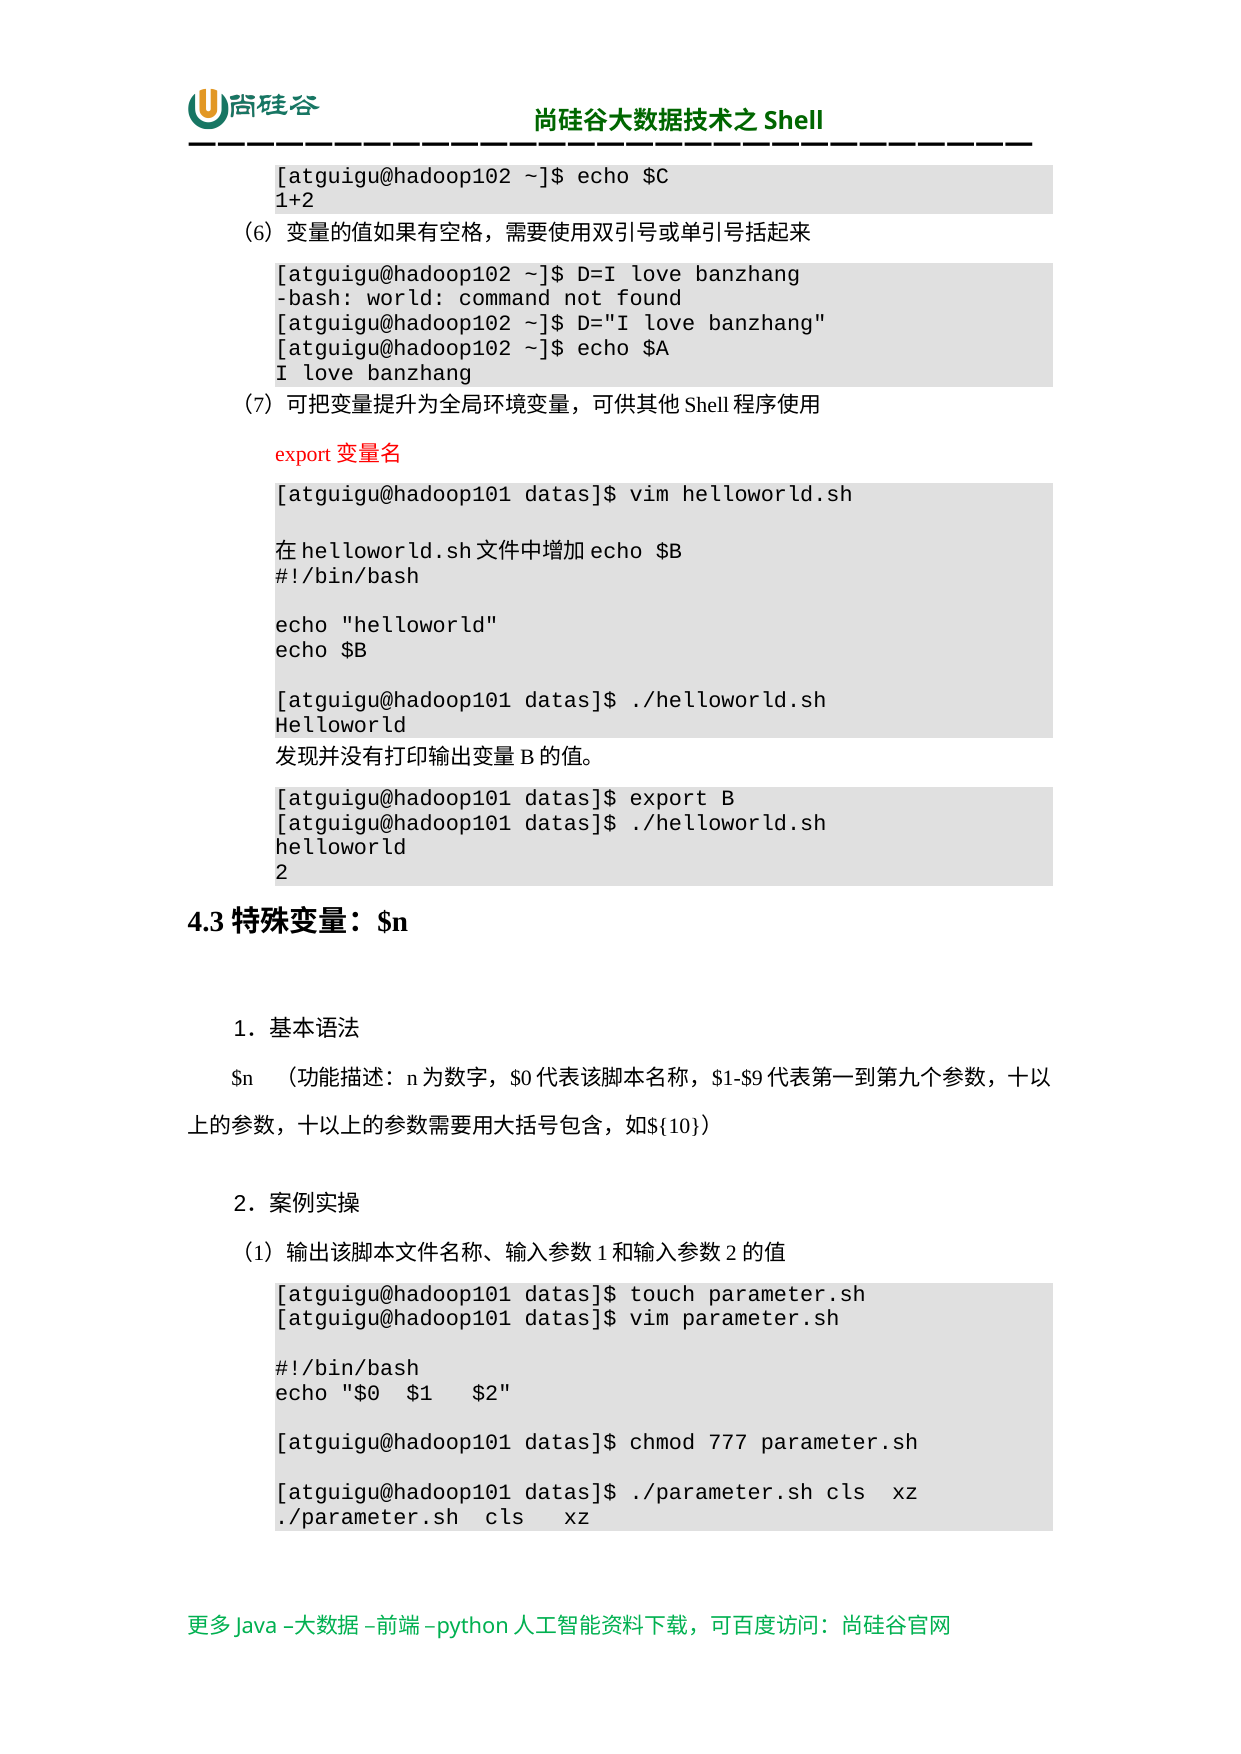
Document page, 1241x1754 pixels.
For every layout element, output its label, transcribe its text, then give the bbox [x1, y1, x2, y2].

text 1．基本语法 [187, 994, 1053, 1059]
text 1+2 [275, 190, 1053, 214]
text （6）变量的值如果有空格，需要使用双引号或单引号括起来 [187, 214, 1053, 247]
text helloworld [275, 836, 1053, 861]
text [atguigu@hadoop102 ~]$ echo $A [275, 337, 1053, 362]
text [atguigu@hadoop101 datas]$ touch parameter.sh [275, 1283, 1053, 1307]
text Helloworld [275, 714, 1053, 738]
text [atguigu@hadoop101 datas]$ chmod 777 parameter.sh [275, 1431, 1053, 1456]
subtitle 4.3 特殊变量：$n [187, 886, 1053, 951]
text -bash: world: command not found [275, 288, 1053, 312]
text [atguigu@hadoop102 ~]$ D=I love banzhang [275, 263, 1053, 288]
text [atguigu@hadoop101 datas]$ ./helloworld.sh [275, 812, 1053, 836]
text 2．案例实操 [187, 1169, 1053, 1234]
text export 变量名 [231, 435, 1053, 468]
text $n （功能描述：n为数字，$0代表该脚本名称，$1-$9代表第一到第九个参数，十以上的参数，十以上的参数需要用大括号包含，如${10}） [187, 1059, 1053, 1141]
text 在helloworld.sh文件中增加echo $B [275, 533, 1053, 565]
picture [187, 88, 321, 130]
text [atguigu@hadoop101 datas]$ export B [275, 787, 1053, 812]
text 2 [275, 861, 1053, 886]
text （7）可把变量提升为全局环境变量，可供其他Shell程序使用 [187, 387, 1053, 419]
text （1）输出该脚本文件名称、输入参数1和输入参数2 的值 [187, 1234, 1053, 1267]
text echo $B [275, 639, 1053, 664]
text [atguigu@hadoop101 datas]$ vim helloworld.sh [275, 483, 1053, 508]
text [atguigu@hadoop101 datas]$ ./parameter.sh cls xz [275, 1481, 1053, 1506]
text echo "helloworld" [275, 614, 1053, 639]
text ./parameter.sh cls xz [275, 1506, 1053, 1531]
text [275, 1307, 1053, 1332]
text #!/bin/bash [275, 1357, 1053, 1382]
text 发现并没有打印输出变量B的值。 [231, 738, 1053, 771]
text [atguigu@hadoop102 ~]$ D="I love banzhang" [275, 312, 1053, 337]
text [atguigu@hadoop102 ~]$ echo $C [275, 165, 1053, 190]
text [atguigu@hadoop101 datas]$ ./helloworld.sh [275, 689, 1053, 714]
text #!/bin/bash [275, 565, 1053, 590]
text I love banzhang [275, 362, 1053, 387]
text echo "$0 $1 $2" [275, 1382, 1053, 1407]
